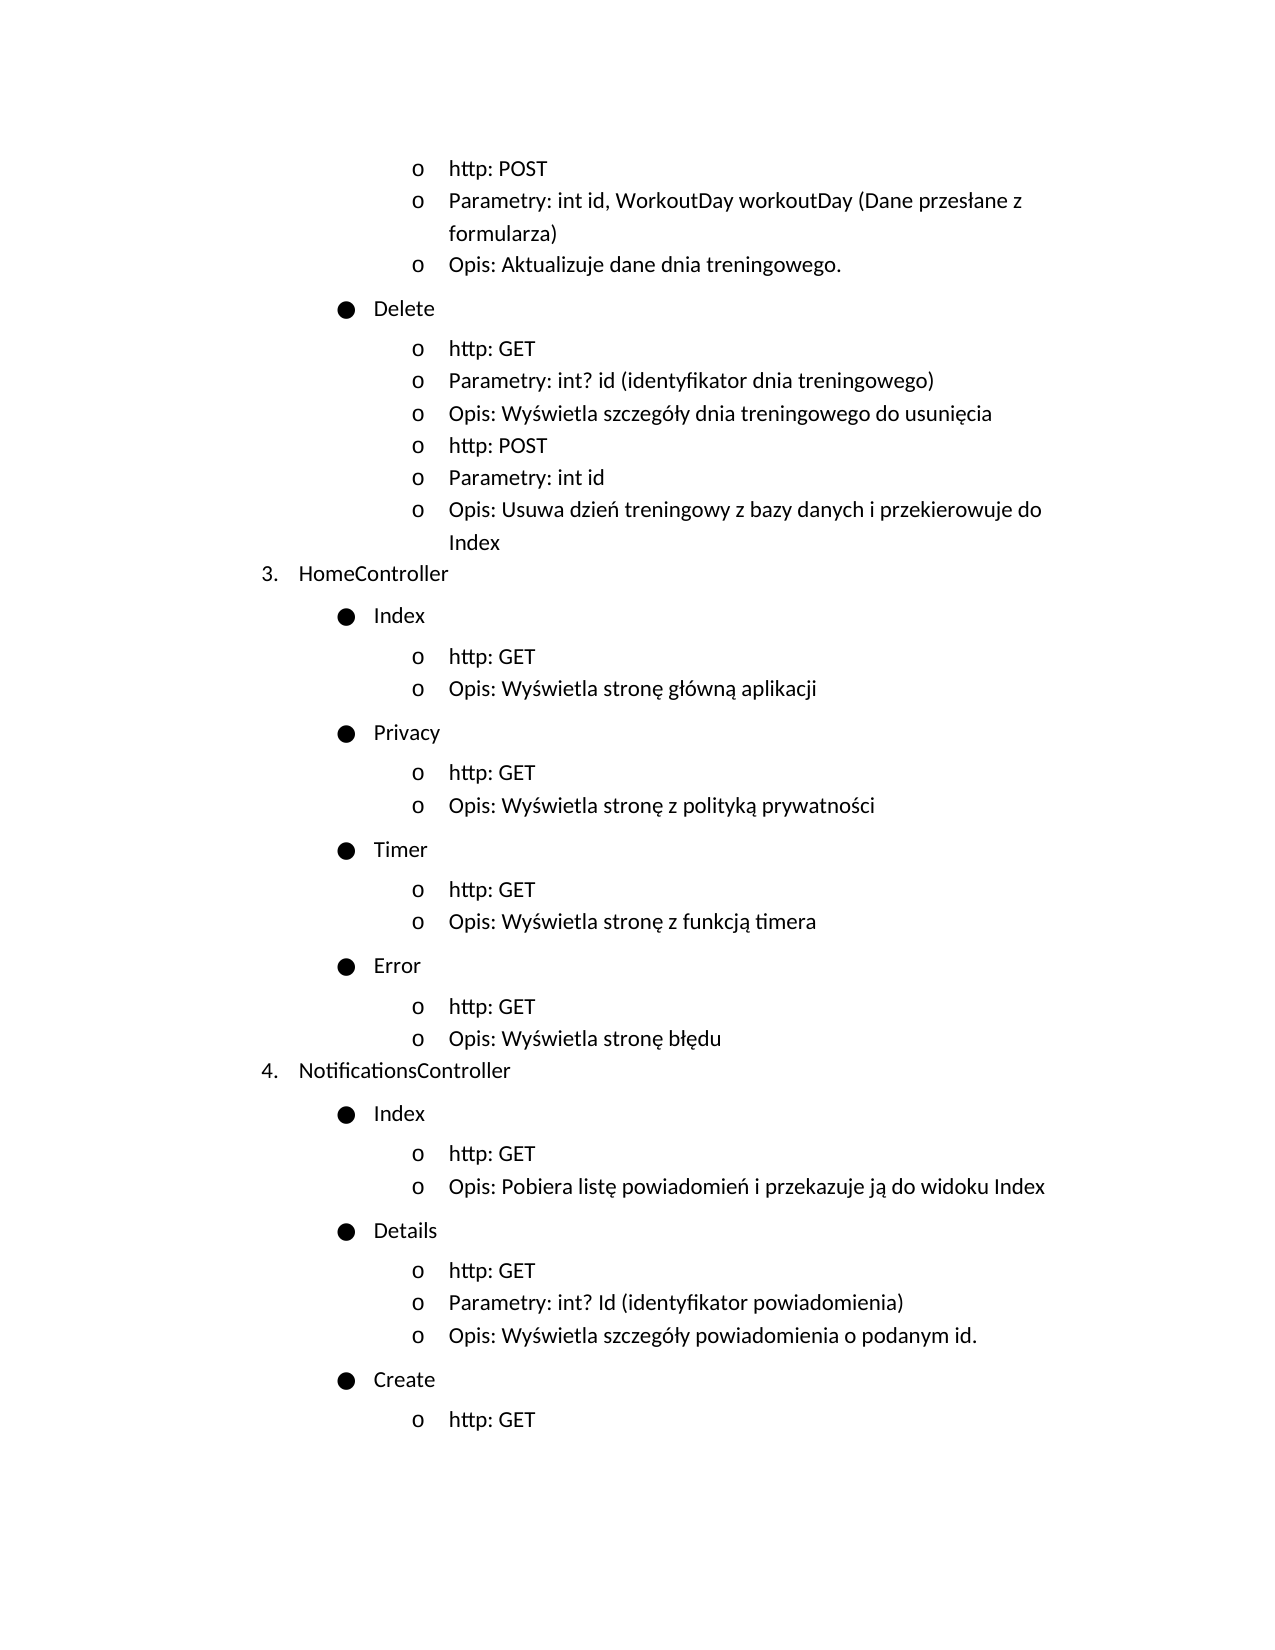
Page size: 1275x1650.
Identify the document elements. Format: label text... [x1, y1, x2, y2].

list http: GET [411, 992, 1086, 1021]
list Opis: Aktualizuje dane dnia treningowego. [411, 250, 1086, 279]
list Parametry: int? Id (identyfikator powiadomienia) [411, 1288, 1086, 1318]
list http: GET [411, 642, 1086, 671]
list HomeController [261, 559, 1086, 587]
list Details [336, 1204, 1086, 1251]
list http: POST [411, 154, 1086, 183]
list http: GET [411, 758, 1086, 788]
list Opis: Wyświetla stronę z polityką prywatności [411, 791, 1086, 820]
list Opis: Wyświetla szczegóły dnia treningowego do usunięcia [411, 399, 1086, 428]
list Opis: Wyświetla stronę główną aplikacji [411, 674, 1086, 703]
list Parametry: int id, WorkoutDay workoutDay (Dane przesłane z formularza) [411, 186, 1086, 247]
list Error [336, 940, 1086, 987]
list Delete [336, 282, 1086, 329]
list http: GET [411, 1256, 1086, 1285]
list http: POST [411, 431, 1086, 460]
list Opis: Wyświetla szczegóły powiadomienia o podanym id. [411, 1321, 1086, 1350]
list Privacy [336, 706, 1086, 753]
list Opis: Usuwa dzień treningowy z bazy danych i przekierowuje do Index [411, 496, 1086, 556]
list Opis: Wyświetla stronę błędu [411, 1024, 1086, 1053]
list http: GET [411, 875, 1086, 904]
list Create [336, 1353, 1086, 1400]
list http: GET [411, 1139, 1086, 1169]
list Parametry: int id [411, 463, 1086, 492]
list http: GET [411, 1405, 1086, 1434]
list Timer [336, 823, 1086, 870]
list Opis: Pobiera listę powiadomień i przekazuje ją do widoku Index [411, 1172, 1086, 1201]
list Parametry: int? id (identyfikator dnia treningowego) [411, 366, 1086, 396]
list Index [336, 590, 1086, 637]
list http: GET [411, 334, 1086, 363]
list NotificationsController [261, 1056, 1086, 1084]
list Index [336, 1087, 1086, 1134]
list Opis: Wyświetla stronę z funkcją timera [411, 907, 1086, 937]
